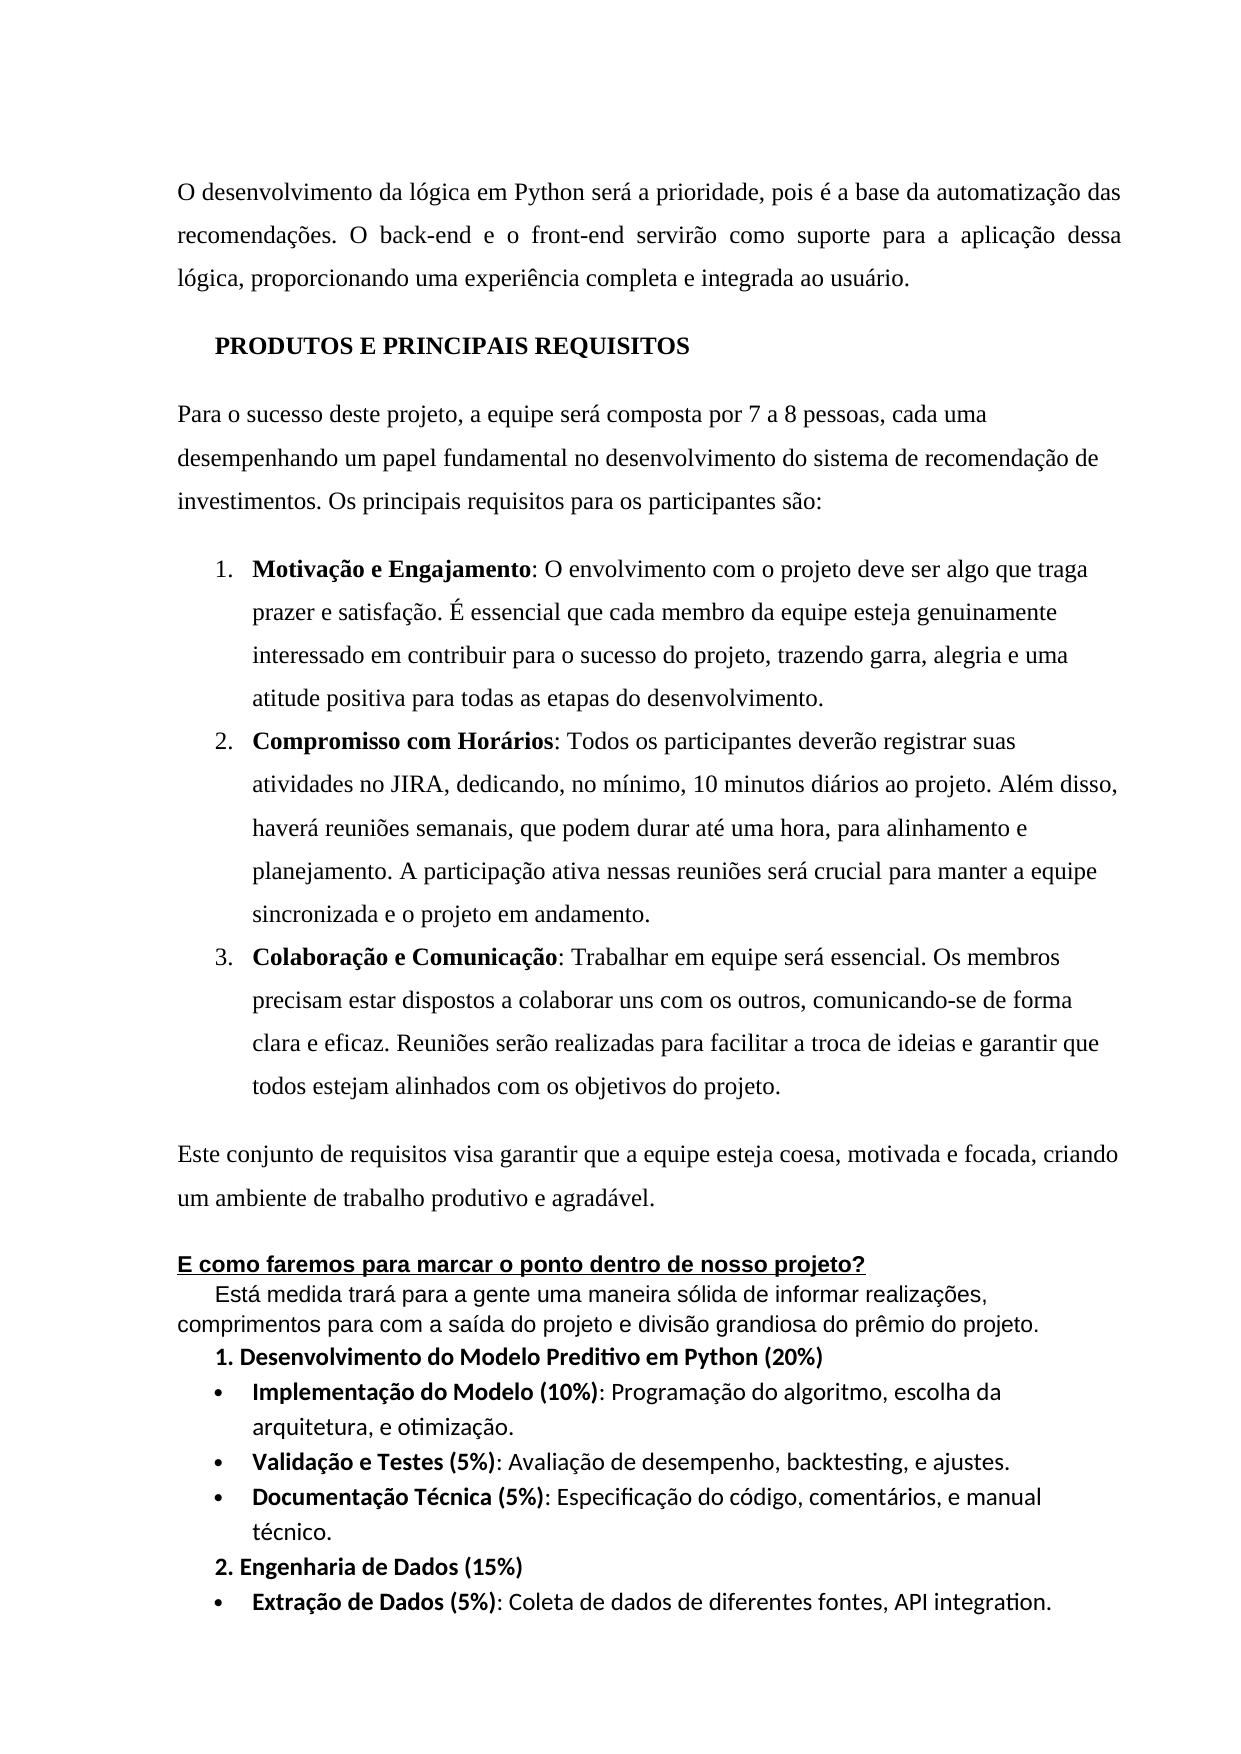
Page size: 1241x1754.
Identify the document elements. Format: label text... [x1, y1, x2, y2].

text 2. Engenharia de Dados (15%) [177, 1551, 1122, 1582]
subtitle Colaboração e Comunicação: Trabalhar em equipe será essencial. Os membros precisam estar dispostos a colaborar uns com os outros, comunicando-se de forma clara e eficaz. Reuniões serão realizadas para facilitar a troca de ideias e garantir que todos estejam alinhados com os objetivos do projeto. [214, 942, 1122, 1100]
list Validação e Testes (5%): Avaliação de desempenho, backtesting, e ajustes. [214, 1446, 1122, 1477]
subtitle O desenvolvimento da lógica em Python será a prioridade, pois é a base da automatização das recomendações. O back-end e o front-end servirão como suporte para a aplicação dessa lógica, proporcionando uma experiência completa e integrada ao usuário. [177, 177, 1122, 292]
text 1. Desenvolvimento do Modelo Preditivo em Python (20%) [177, 1341, 1122, 1372]
list Documentação Técnica (5%): Especificação do código, comentários, e manual técnico. [214, 1481, 1122, 1547]
subtitle Este conjunto de requisitos visa garantir que a equipe esteja coesa, motivada e focada, criando um ambiente de trabalho produtivo e agradável. [177, 1139, 1122, 1211]
text E como faremos para marcar o ponto dentro de nosso projeto? [177, 1251, 1122, 1277]
subtitle Compromisso com Horários: Todos os participantes deverão registrar suas atividades no JIRA, dedicando, no mínimo, 10 minutos diários ao projeto. Além disso, haverá reuniões semanais, que podem durar até uma hora, para alinhamento e planejamento. A participação ativa nessas reuniões será crucial para manter a equipe sincronizada e o projeto em andamento. [214, 726, 1122, 928]
subtitle Para o sucesso deste projeto, a equipe será composta por 7 a 8 pessoas, cada uma desempenhando um papel fundamental no desenvolvimento do sistema de recomendação de investimentos. Os principais requisitos para os participantes são: [177, 399, 1122, 514]
list Extração de Dados (5%): Coleta de dados de diferentes fontes, API integration. [214, 1586, 1122, 1617]
subtitle Motivação e Engajamento: O envolvimento com o projeto deve ser algo que traga prazer e satisfação. É essencial que cada membro da equipe esteja genuinamente interessado em contribuir para o sucesso do projeto, trazendo garra, alegria e uma atitude positiva para todas as etapas do desenvolvimento. [214, 554, 1122, 712]
text Está medida trará para a gente uma maneira sólida de informar realizações, comprimentos para com a saída do projeto e divisão grandiosa do prêmio do projeto. [177, 1281, 1122, 1338]
list Implementação do Modelo (10%): Programação do algoritmo, escolha da arquitetura, e otimização. [214, 1376, 1122, 1442]
subtitle PRODUTOS E PRINCIPAIS REQUISITOS [214, 331, 1122, 360]
